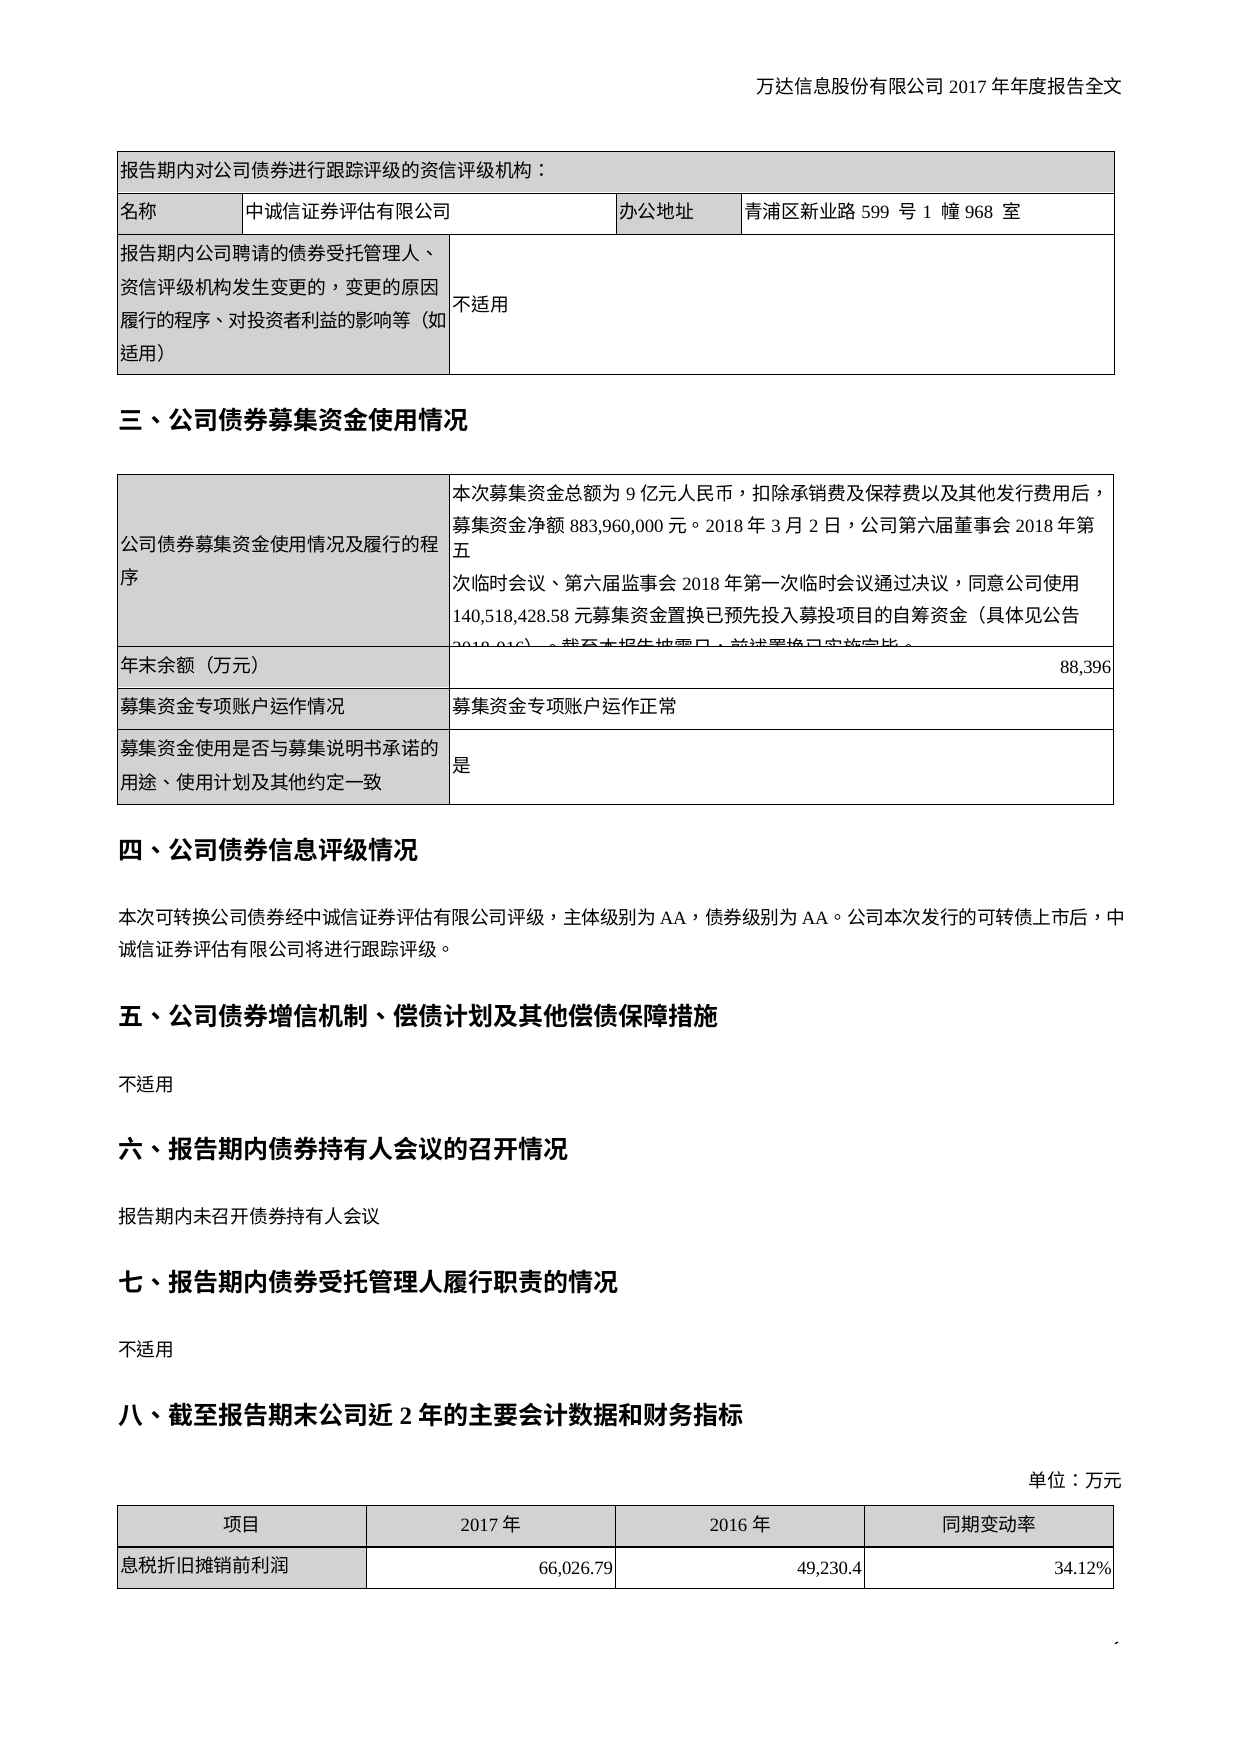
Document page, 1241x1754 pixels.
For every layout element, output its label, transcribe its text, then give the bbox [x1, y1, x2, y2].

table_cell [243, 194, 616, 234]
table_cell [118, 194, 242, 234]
subtitle 六、报告期内债券持有人会议的召开情况 [118, 1132, 1134, 1166]
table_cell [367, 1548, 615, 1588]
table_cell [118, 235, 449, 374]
text 不适用 [118, 1337, 1134, 1362]
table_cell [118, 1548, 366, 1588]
text 本次可转换公司债券经中诚信证券评估有限公司评级，主体级别为AA，债券级别为AA。公司本次发行的可转债上市后，中 诚信证券评估有限公司将进行跟踪评级。 [118, 904, 1134, 962]
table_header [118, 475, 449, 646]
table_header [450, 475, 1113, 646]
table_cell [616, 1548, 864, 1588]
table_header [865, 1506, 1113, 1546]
subtitle 七、报告期内债券受托管理人履行职责的情况 [118, 1265, 1134, 1299]
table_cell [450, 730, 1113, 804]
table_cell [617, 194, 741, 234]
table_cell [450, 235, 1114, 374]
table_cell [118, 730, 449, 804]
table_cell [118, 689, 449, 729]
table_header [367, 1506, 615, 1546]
text 单位：万元 [106, 1467, 1122, 1493]
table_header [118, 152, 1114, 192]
text 报告期内未召开债券持有人会议 [118, 1204, 1134, 1229]
subtitle 四、公司债券信息评级情况 [118, 833, 1134, 867]
subtitle 八、截至报告期末公司近 2 年的主要会计数据和财务指标 [118, 1398, 1134, 1432]
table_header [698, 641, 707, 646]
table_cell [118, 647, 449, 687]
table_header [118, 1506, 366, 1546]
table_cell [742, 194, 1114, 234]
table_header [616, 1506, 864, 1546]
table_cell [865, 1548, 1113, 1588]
subtitle 五、公司债券增信机制、偿债计划及其他偿债保障措施 [118, 999, 1134, 1033]
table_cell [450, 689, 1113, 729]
subtitle 三、公司债券募集资金使用情况 [118, 403, 1134, 437]
text 不适用 [118, 1071, 1134, 1096]
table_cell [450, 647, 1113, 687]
